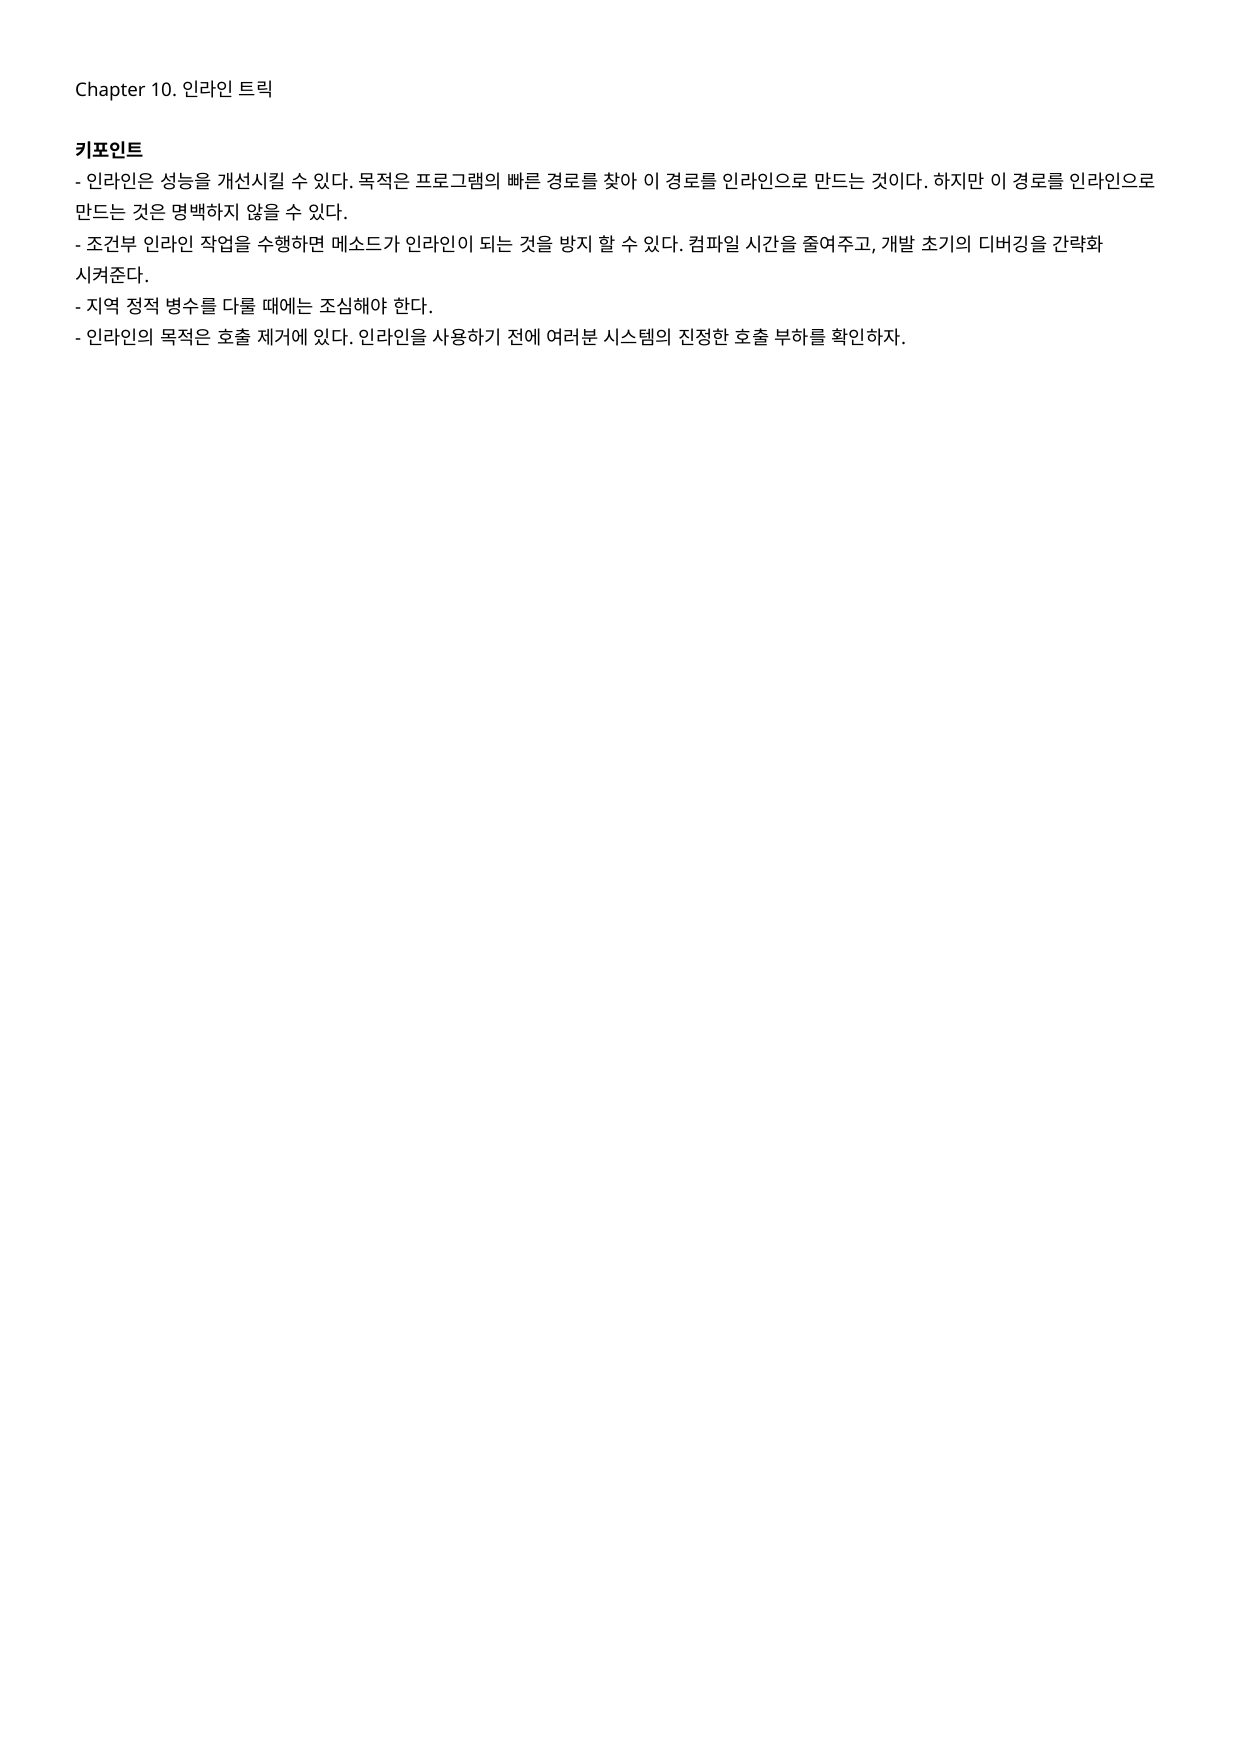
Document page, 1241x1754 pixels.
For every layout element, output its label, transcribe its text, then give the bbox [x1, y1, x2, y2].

text - 인라인은 성능을 개선시킬 수 있다. 목적은 프로그램의 빠른 경로를 찾아 이 경로를 인라인으로 만드는 것이다. 하지만 이 경로를 인라인으로 만드는 것은 명백하지 않을 수 있다. [75, 167, 1165, 225]
text - 조건부 인라인 작업을 수행하면 메소드가 인라인이 되는 것을 방지 할 수 있다. 컴파일 시간을 줄여주고, 개발 초기의 디버깅을 간략화 시켜준다. [75, 229, 1165, 288]
text - 인라인의 목적은 호출 제거에 있다. 인라인을 사용하기 전에 여러분 시스템의 진정한 호출 부하를 확인하자. [75, 323, 1165, 350]
text 키포인트 [75, 136, 1165, 163]
text Chapter 10. 인라인 트릭 [75, 75, 1165, 102]
text - 지역 정적 병수를 다룰 때에는 조심해야 한다. [75, 292, 1165, 319]
